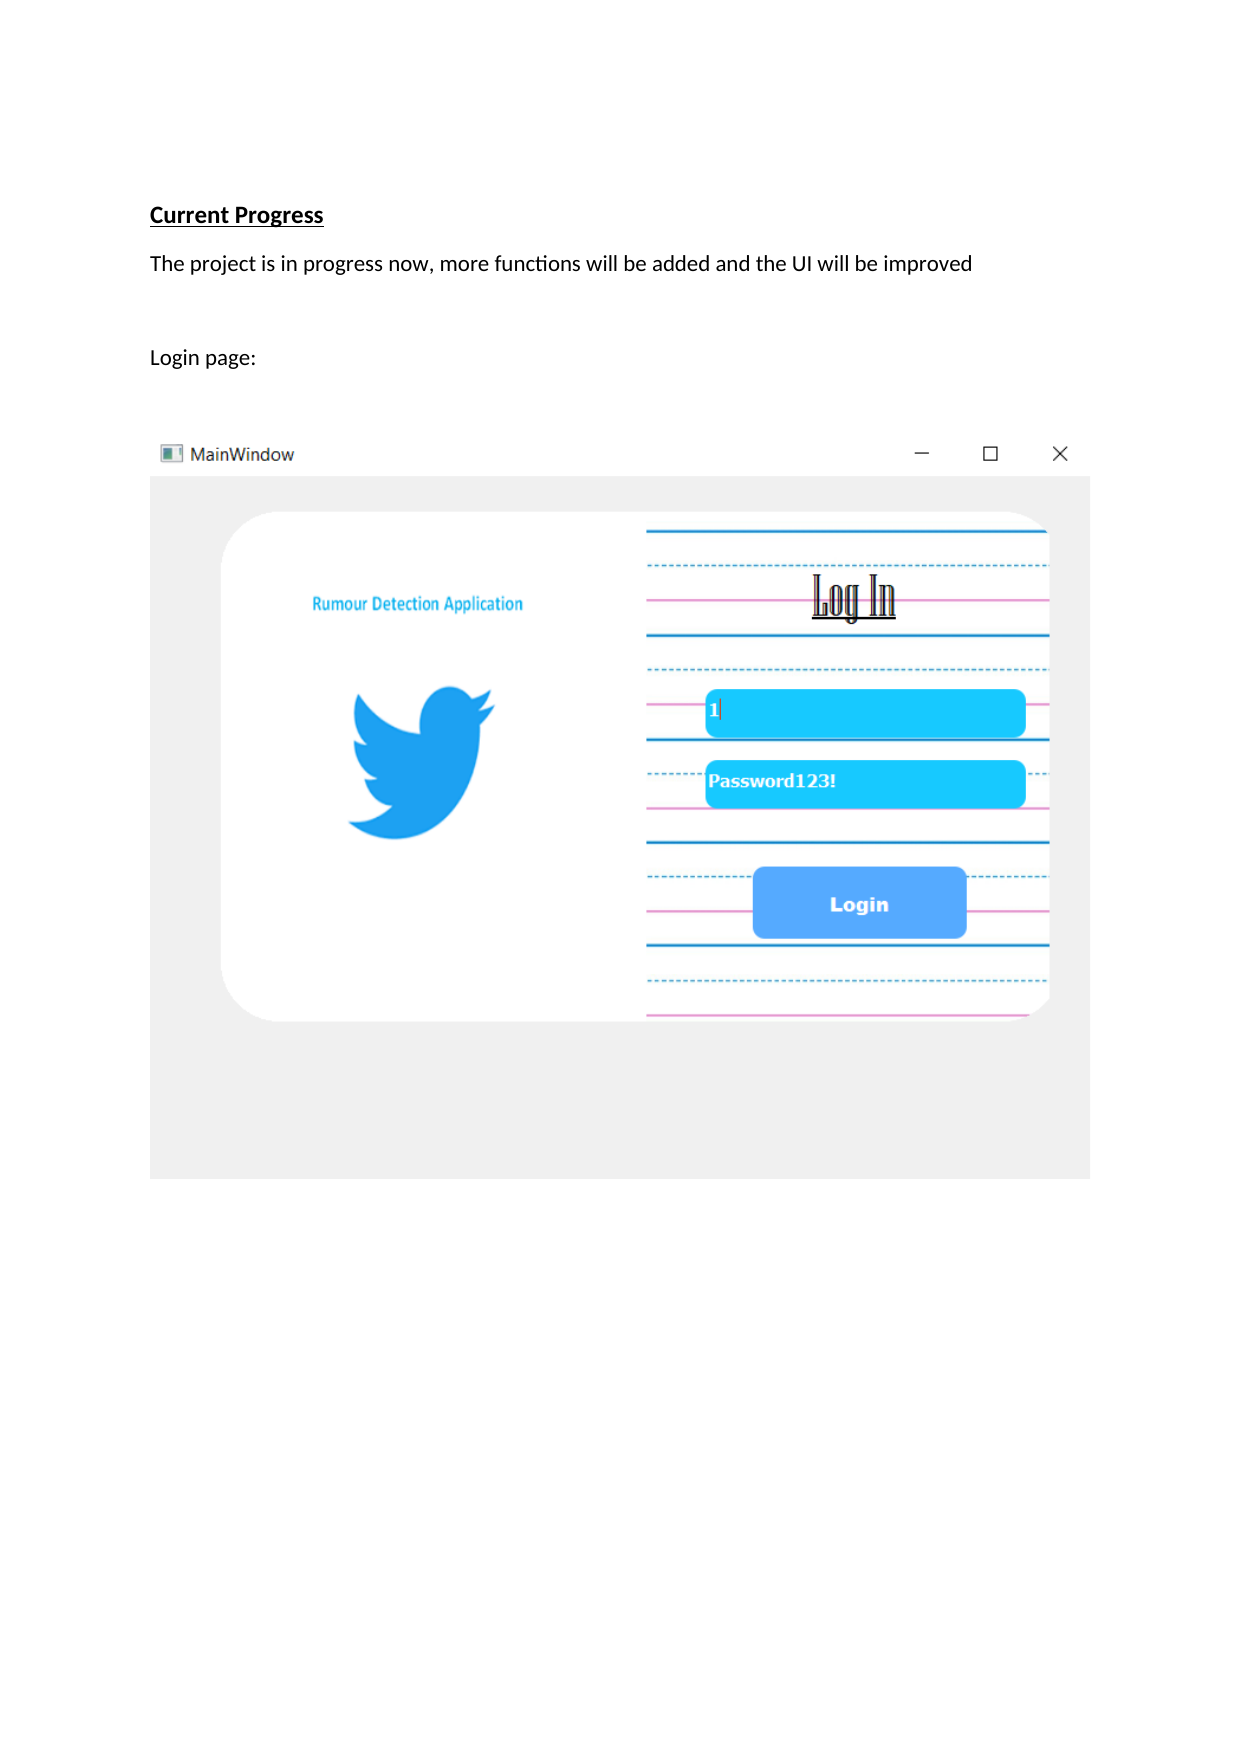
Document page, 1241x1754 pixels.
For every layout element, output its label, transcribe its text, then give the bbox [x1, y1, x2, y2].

text Current Progress [150, 199, 1090, 230]
picture [150, 436, 1091, 1179]
text Login page: [150, 343, 1090, 371]
text The project is in progress now, more functions will be added and the UI will be improved [150, 249, 1090, 277]
